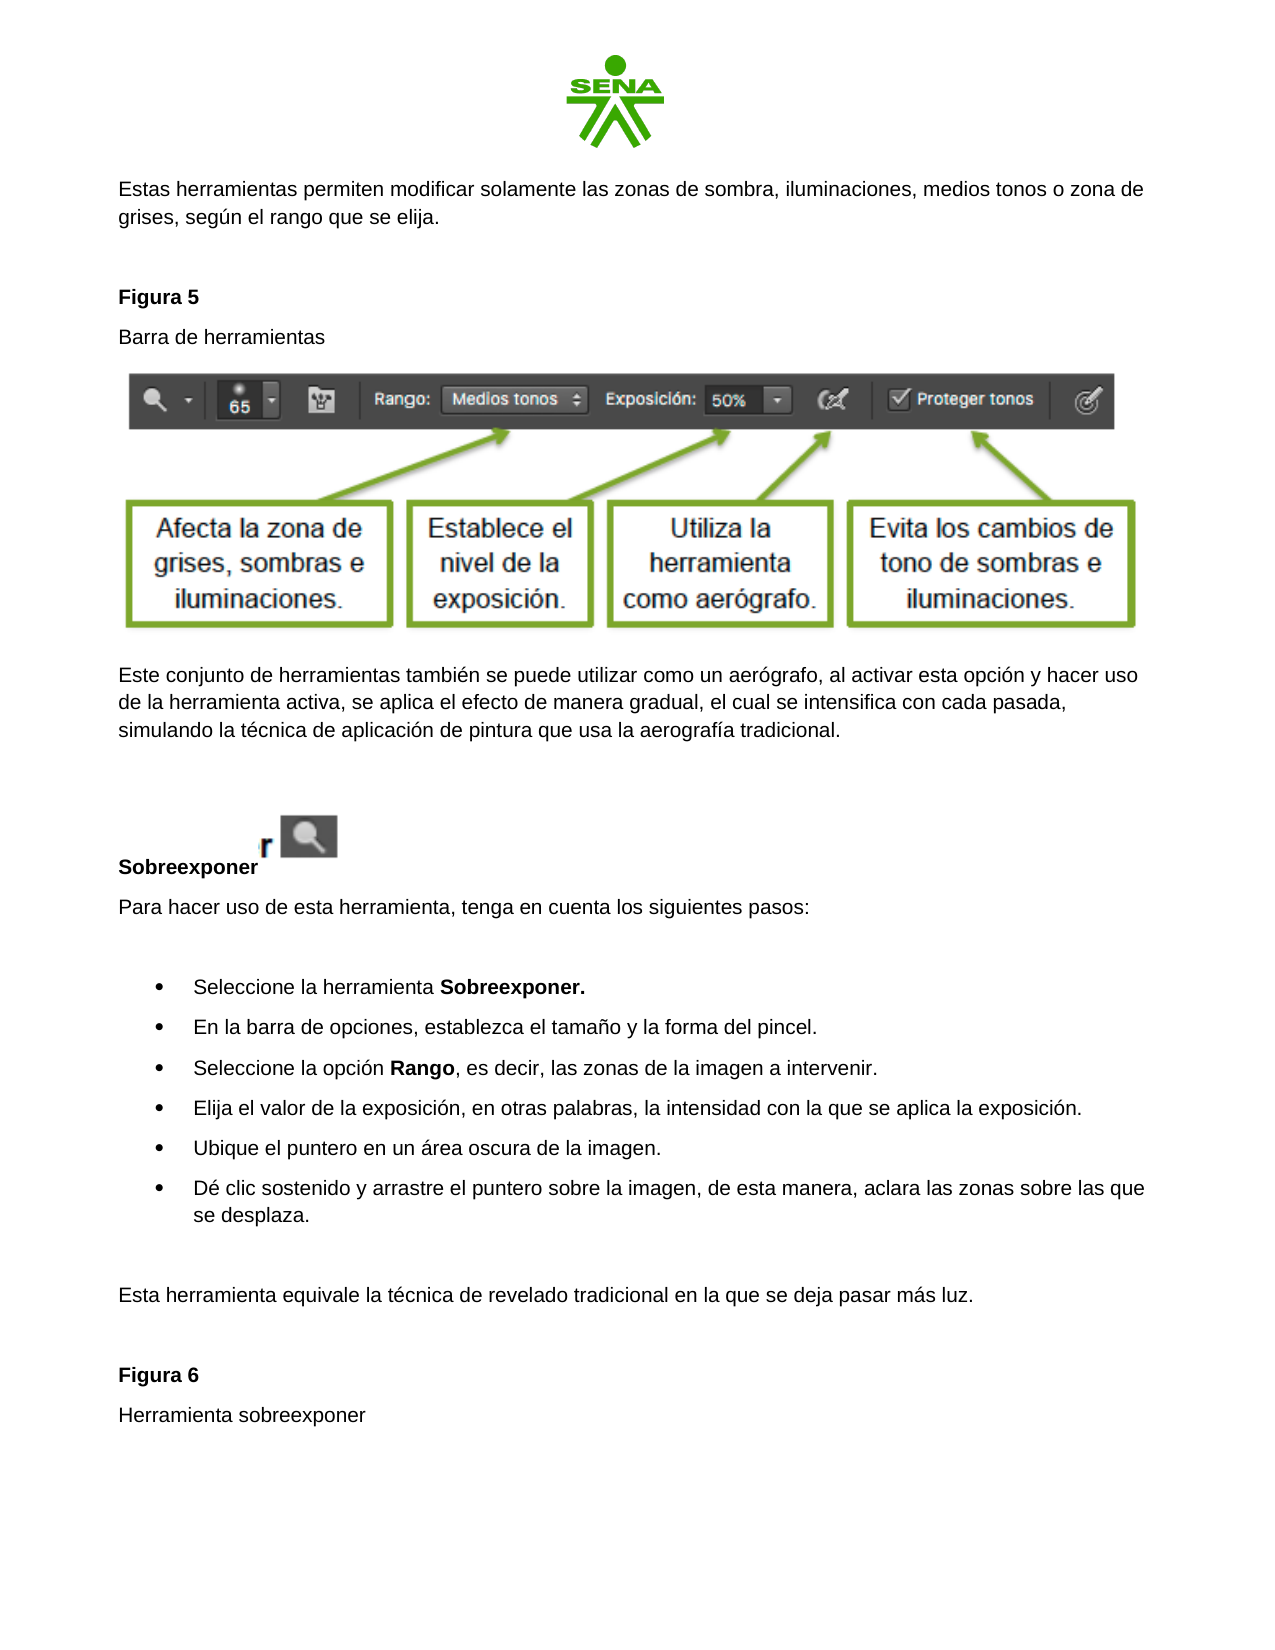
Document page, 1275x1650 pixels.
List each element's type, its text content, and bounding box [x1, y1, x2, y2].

text Figura 6 [118, 1363, 1157, 1387]
picture [258, 797, 361, 875]
text Para hacer uso de esta herramienta, tenga en cuenta los siguientes pasos: [118, 895, 1157, 919]
list En la barra de opciones, establezca el tamaño y la forma del pincel. [156, 1015, 1157, 1039]
list Seleccione la herramienta Sobreexponer. [156, 975, 1157, 999]
list Ubique el puntero en un área oscura de la imagen. [156, 1136, 1157, 1159]
picture [566, 55, 664, 148]
text Herramienta sobreexponer [118, 1403, 1157, 1427]
list Elija el valor de la exposición, en otras palabras, la intensidad con la que se aplica la exposición. [156, 1095, 1157, 1119]
list Seleccione la opción Rango, es decir, las zonas de la imagen a intervenir. [156, 1055, 1157, 1079]
text Sobreexponer [118, 798, 1157, 879]
text Barra de herramientas [118, 325, 1157, 349]
text Estas herramientas permiten modificar solamente las zonas de sombra, iluminaciones, medios tonos o zona de grises, según el rango que se elija. [118, 177, 1157, 229]
picture [118, 364, 1157, 651]
text Figura 5 [118, 285, 1157, 309]
text Este conjunto de herramientas también se puede utilizar como un aerógrafo, al activar esta opción y hacer uso de la herramienta activa, se aplica el efecto de manera gradual, el cual se intensifica con cada pasada, simulando la técnica de aplicación de pintura que usa la aerografía tradicional. [118, 663, 1157, 742]
text Esta herramienta equivale la técnica de revelado tradicional en la que se deja pasar más luz. [118, 1283, 1157, 1307]
list Dé clic sostenido y arrastre el puntero sobre la imagen, de esta manera, aclara las zonas sobre las que se desplaza. [156, 1176, 1157, 1227]
